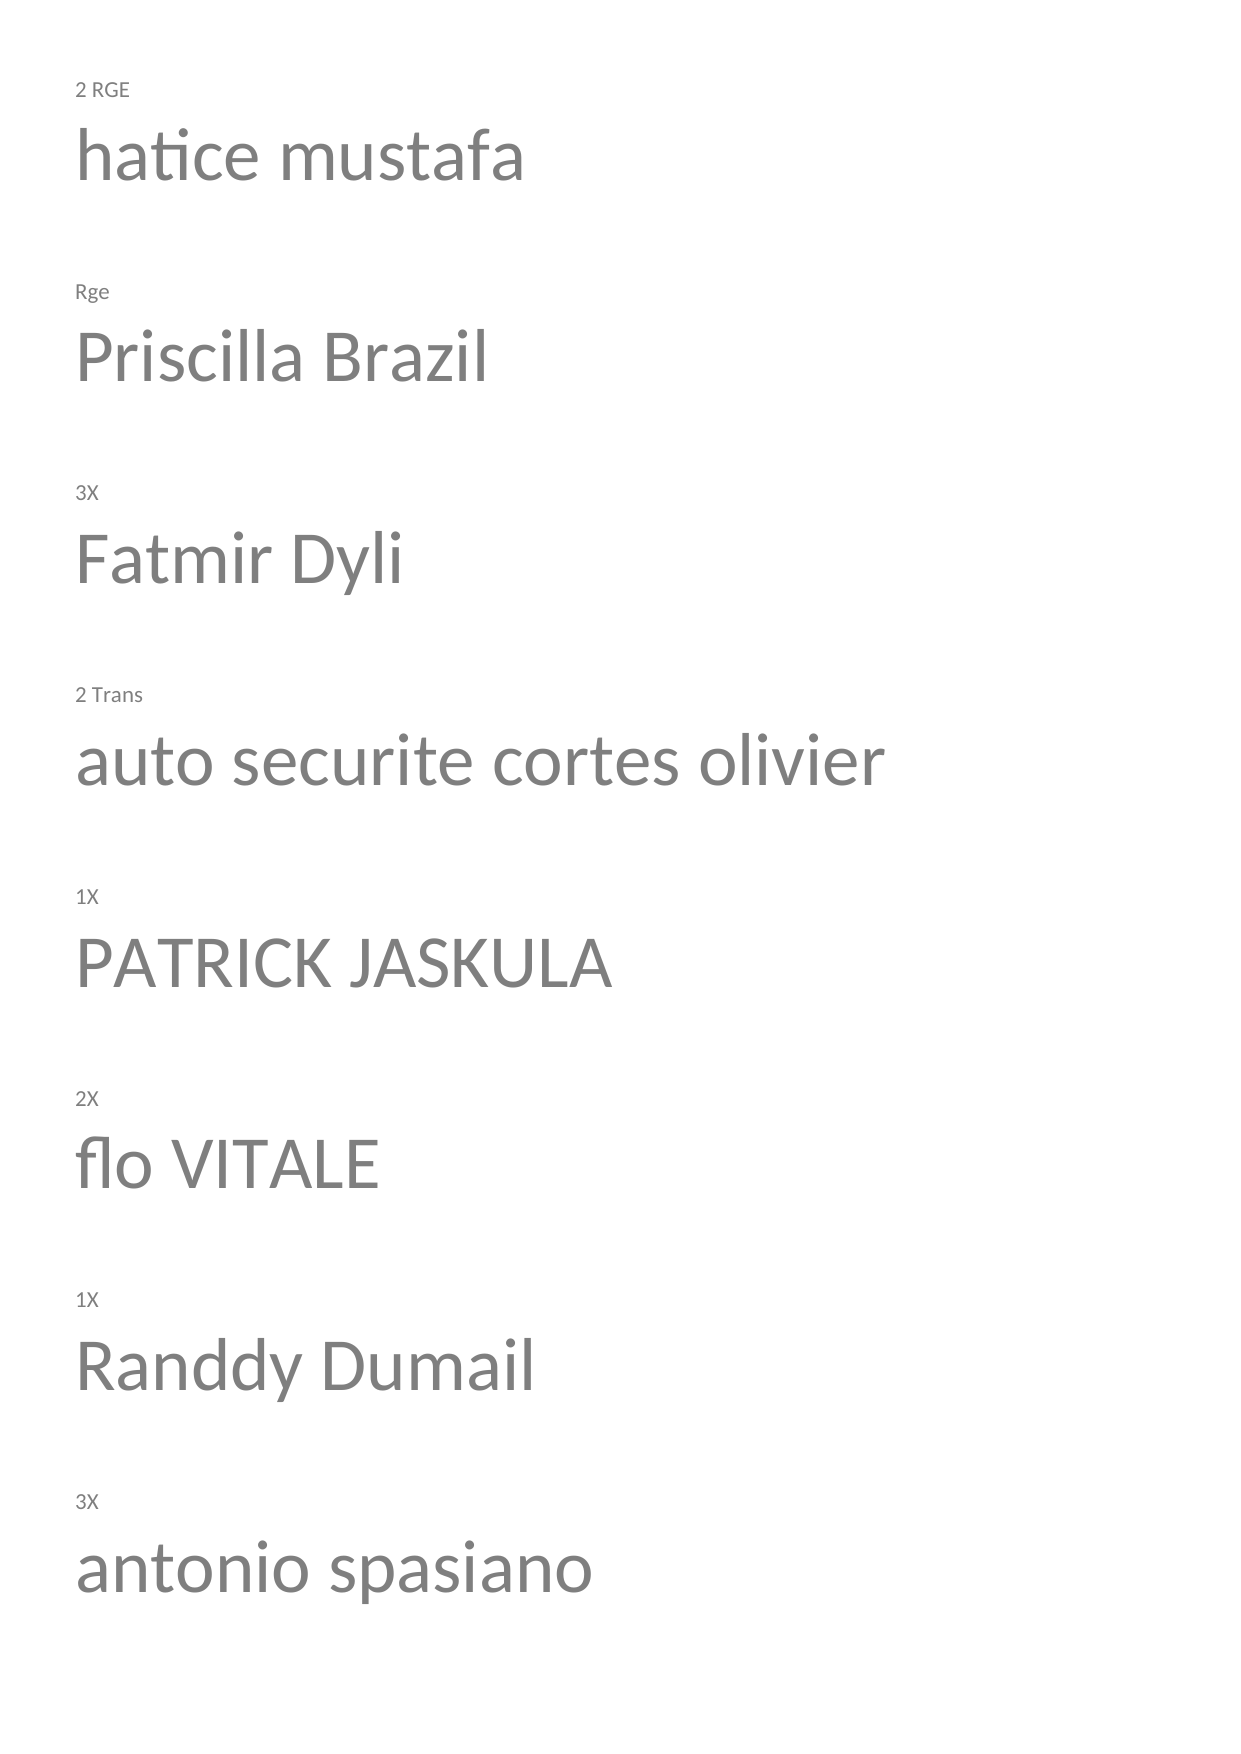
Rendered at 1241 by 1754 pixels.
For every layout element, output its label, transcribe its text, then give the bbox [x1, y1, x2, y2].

text hatice mustafa [75, 107, 1165, 199]
text flo VITALE [75, 1116, 1165, 1208]
text auto securite cortes olivier [75, 712, 1165, 804]
text Randdy Dumail [75, 1318, 1165, 1409]
text antonio spasiano [75, 1519, 1165, 1611]
text Priscilla Brazil [75, 309, 1165, 401]
text 1X [75, 1286, 1165, 1314]
text 1X [75, 882, 1165, 910]
text Fatmir Dyli [75, 511, 1165, 602]
text 2 RGE [75, 75, 1165, 103]
text 2 Trans [75, 680, 1165, 708]
text 2X [75, 1084, 1165, 1112]
text PATRICK JASKULA [75, 914, 1165, 1006]
text 3X [75, 478, 1165, 507]
text 3X [75, 1487, 1165, 1515]
text Rge [75, 277, 1165, 305]
